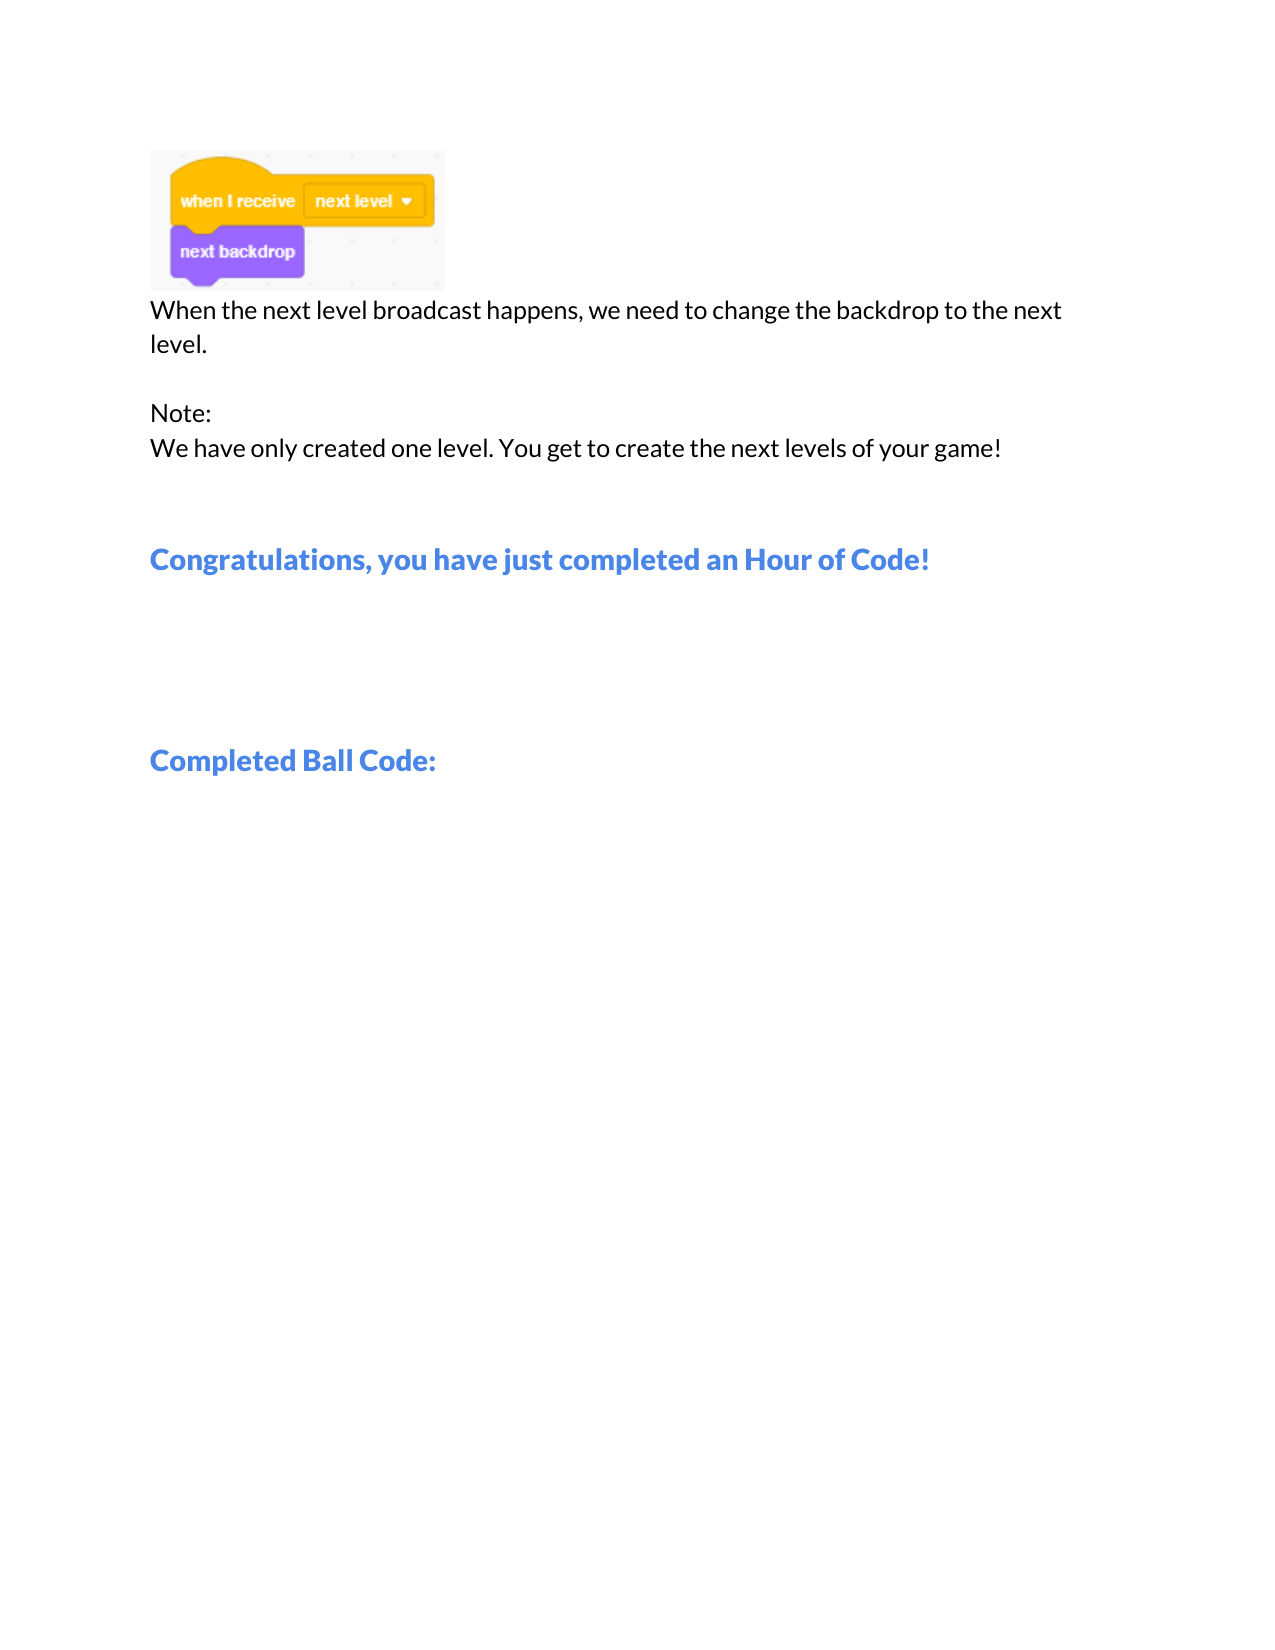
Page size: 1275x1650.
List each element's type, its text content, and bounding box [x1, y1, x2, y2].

text Congratulations, you have just completed an Hour of Code! [150, 542, 1125, 577]
text Completed Ball Code: [150, 743, 1125, 778]
picture [150, 150, 446, 291]
text Note: [150, 398, 1125, 428]
text When the next level broadcast happens, we need to change the backdrop to the next level. [150, 294, 1125, 359]
text We have only created one level. You get to create the next levels of your game! [150, 432, 1125, 462]
